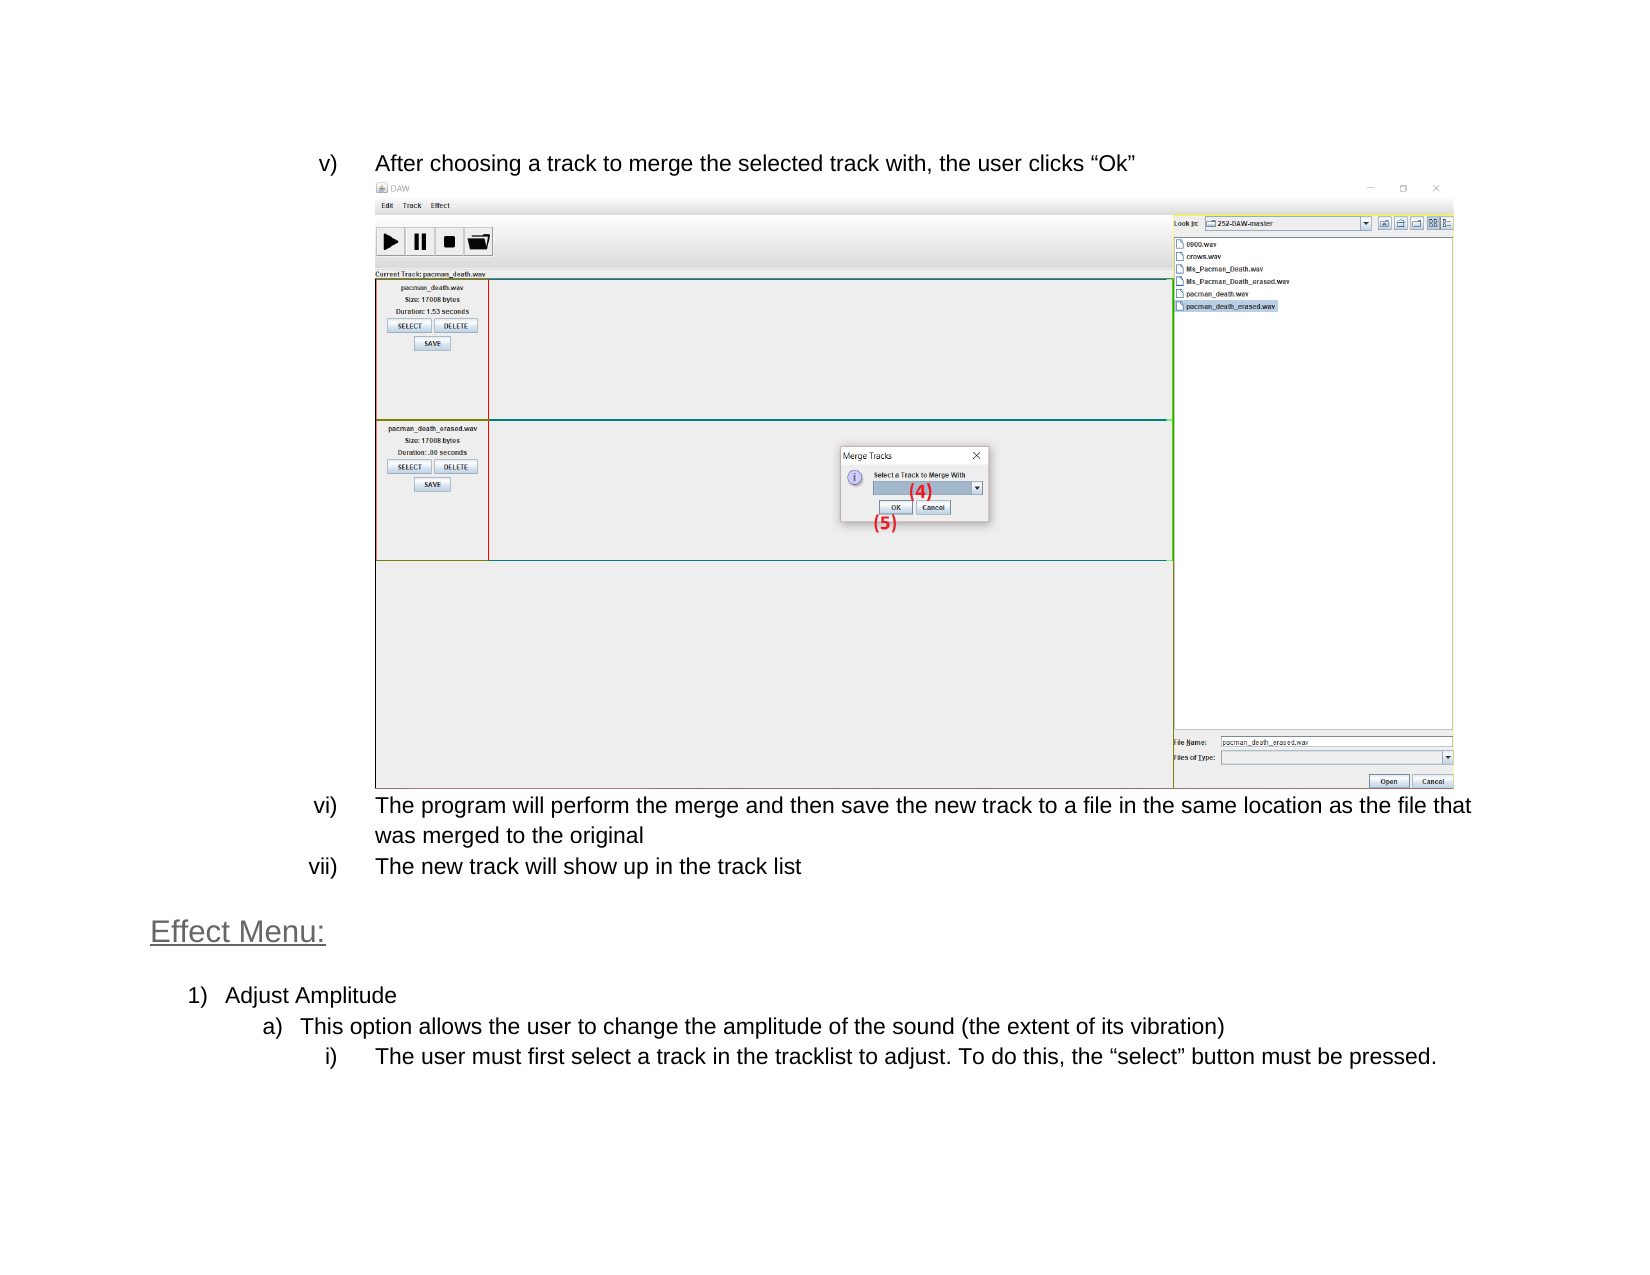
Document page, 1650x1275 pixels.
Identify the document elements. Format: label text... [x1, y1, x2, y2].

list Adjust Amplitude [187, 982, 1500, 1009]
list The user must first select a track in the tracklist to adjust. To do this, the “select” button must be pressed. [337, 1043, 1500, 1069]
list This option allows the user to change the amplitude of the sound (the extent of its vibration) [262, 1013, 1500, 1039]
picture [375, 180, 1454, 789]
subtitle Effect Menu: [150, 913, 1500, 949]
list The program will perform the merge and then save the new track to a file in the same location as the file that was merged to the original [337, 792, 1500, 849]
list The new track will show up in the track list [337, 853, 1500, 879]
